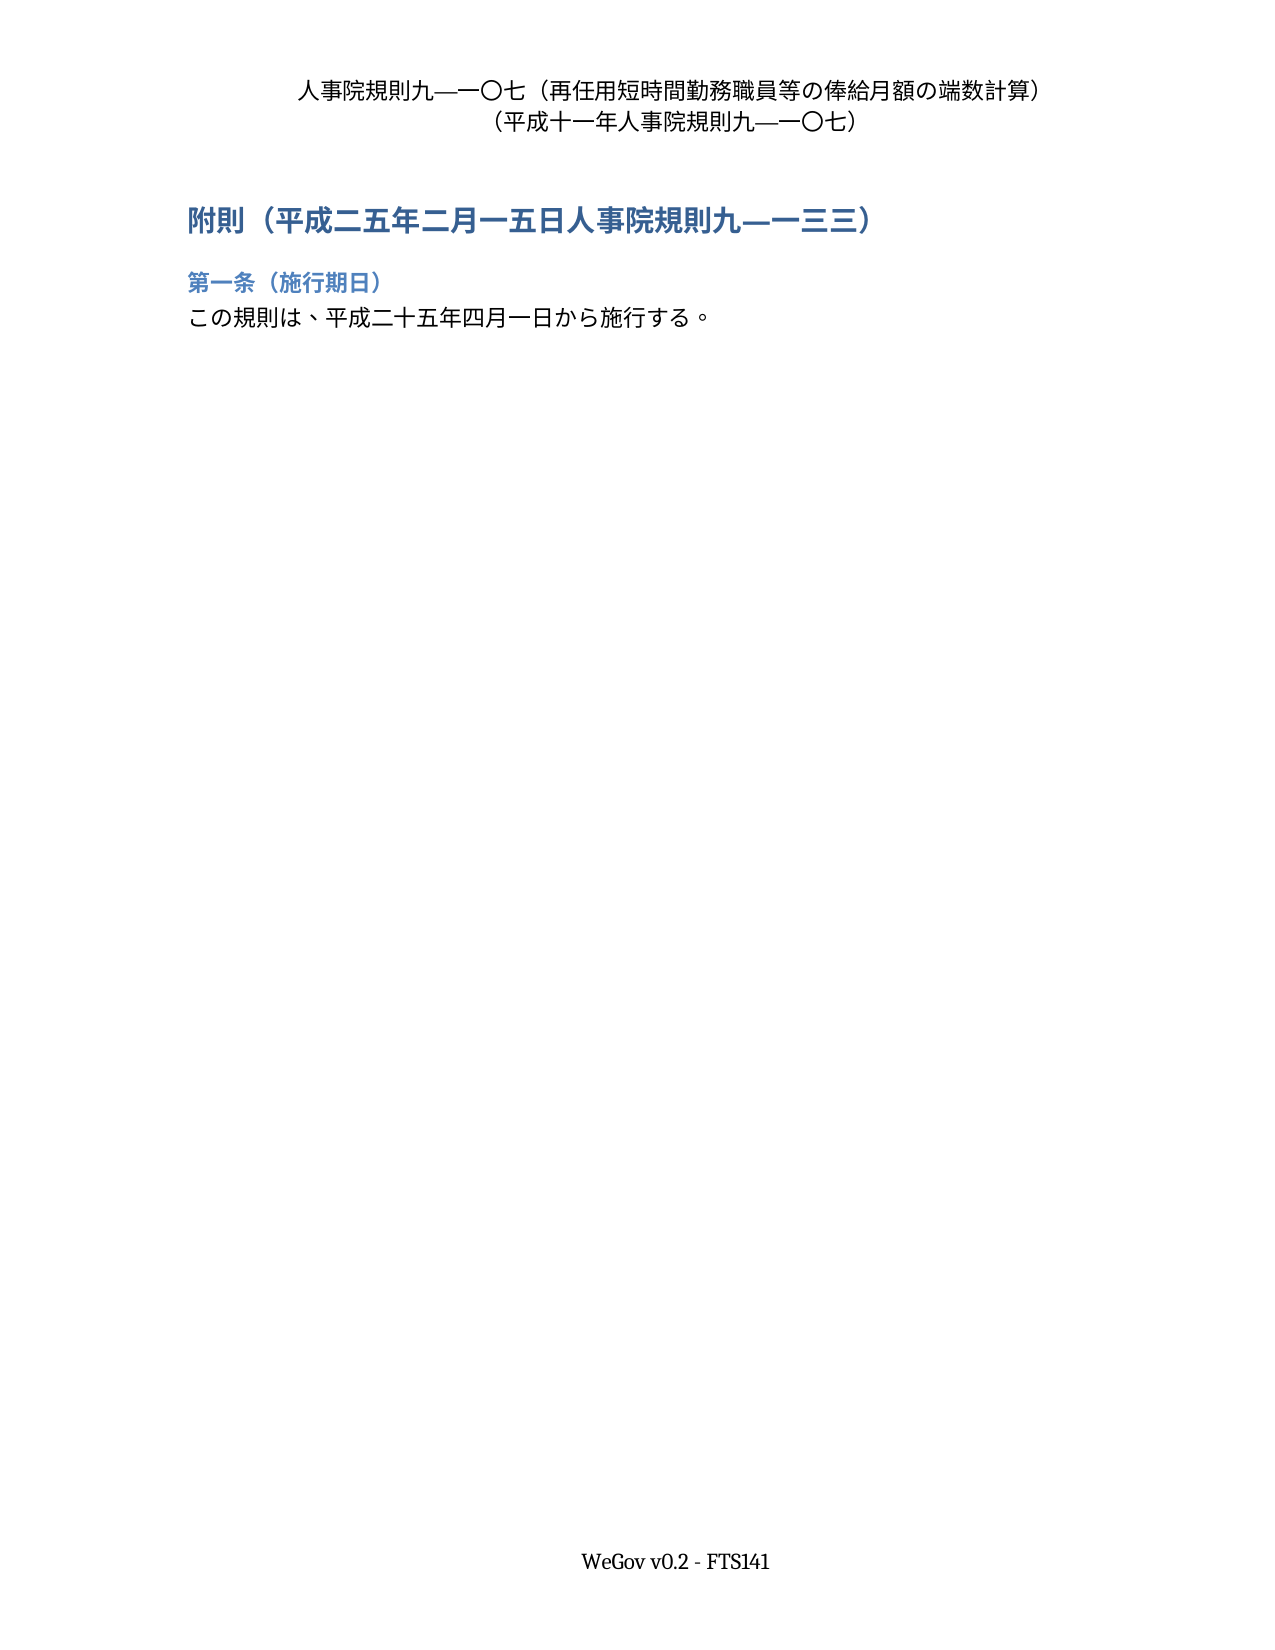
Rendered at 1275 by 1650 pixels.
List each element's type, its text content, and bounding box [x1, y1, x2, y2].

subtitle 附則（平成二五年二月一五日人事院規則九―一三三） [187, 200, 1087, 240]
text この規則は、平成二十五年四月一日から施行する。 [187, 302, 1087, 334]
subtitle 第一条（施行期日） [187, 266, 1087, 298]
